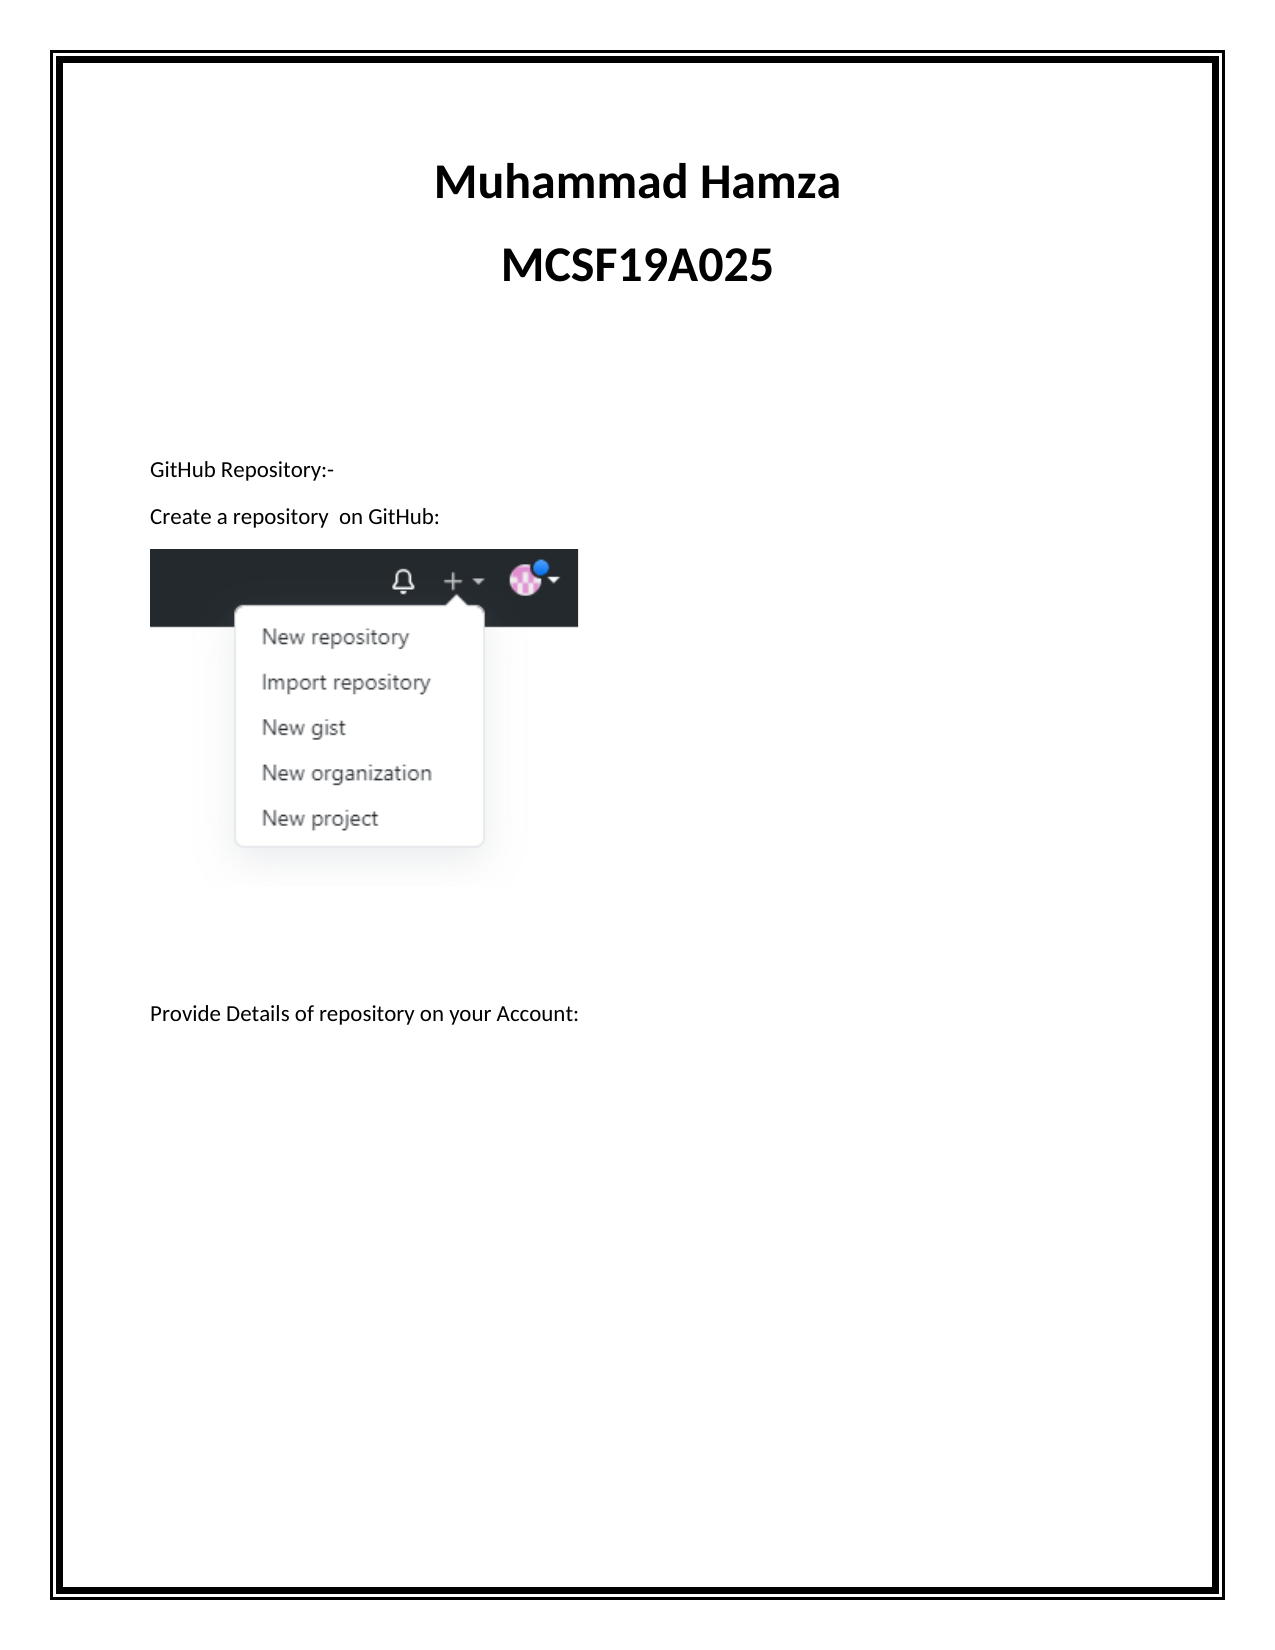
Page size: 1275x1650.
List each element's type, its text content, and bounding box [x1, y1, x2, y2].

text GitHub Repository:- [150, 456, 1125, 484]
text Provide Details of repository on your Account: [150, 999, 1125, 1027]
picture [150, 549, 579, 887]
text Create a repository on GitHub: [150, 502, 1125, 531]
text Muhammad Hamza [150, 150, 1125, 211]
text MCSF19A025 [150, 232, 1125, 293]
